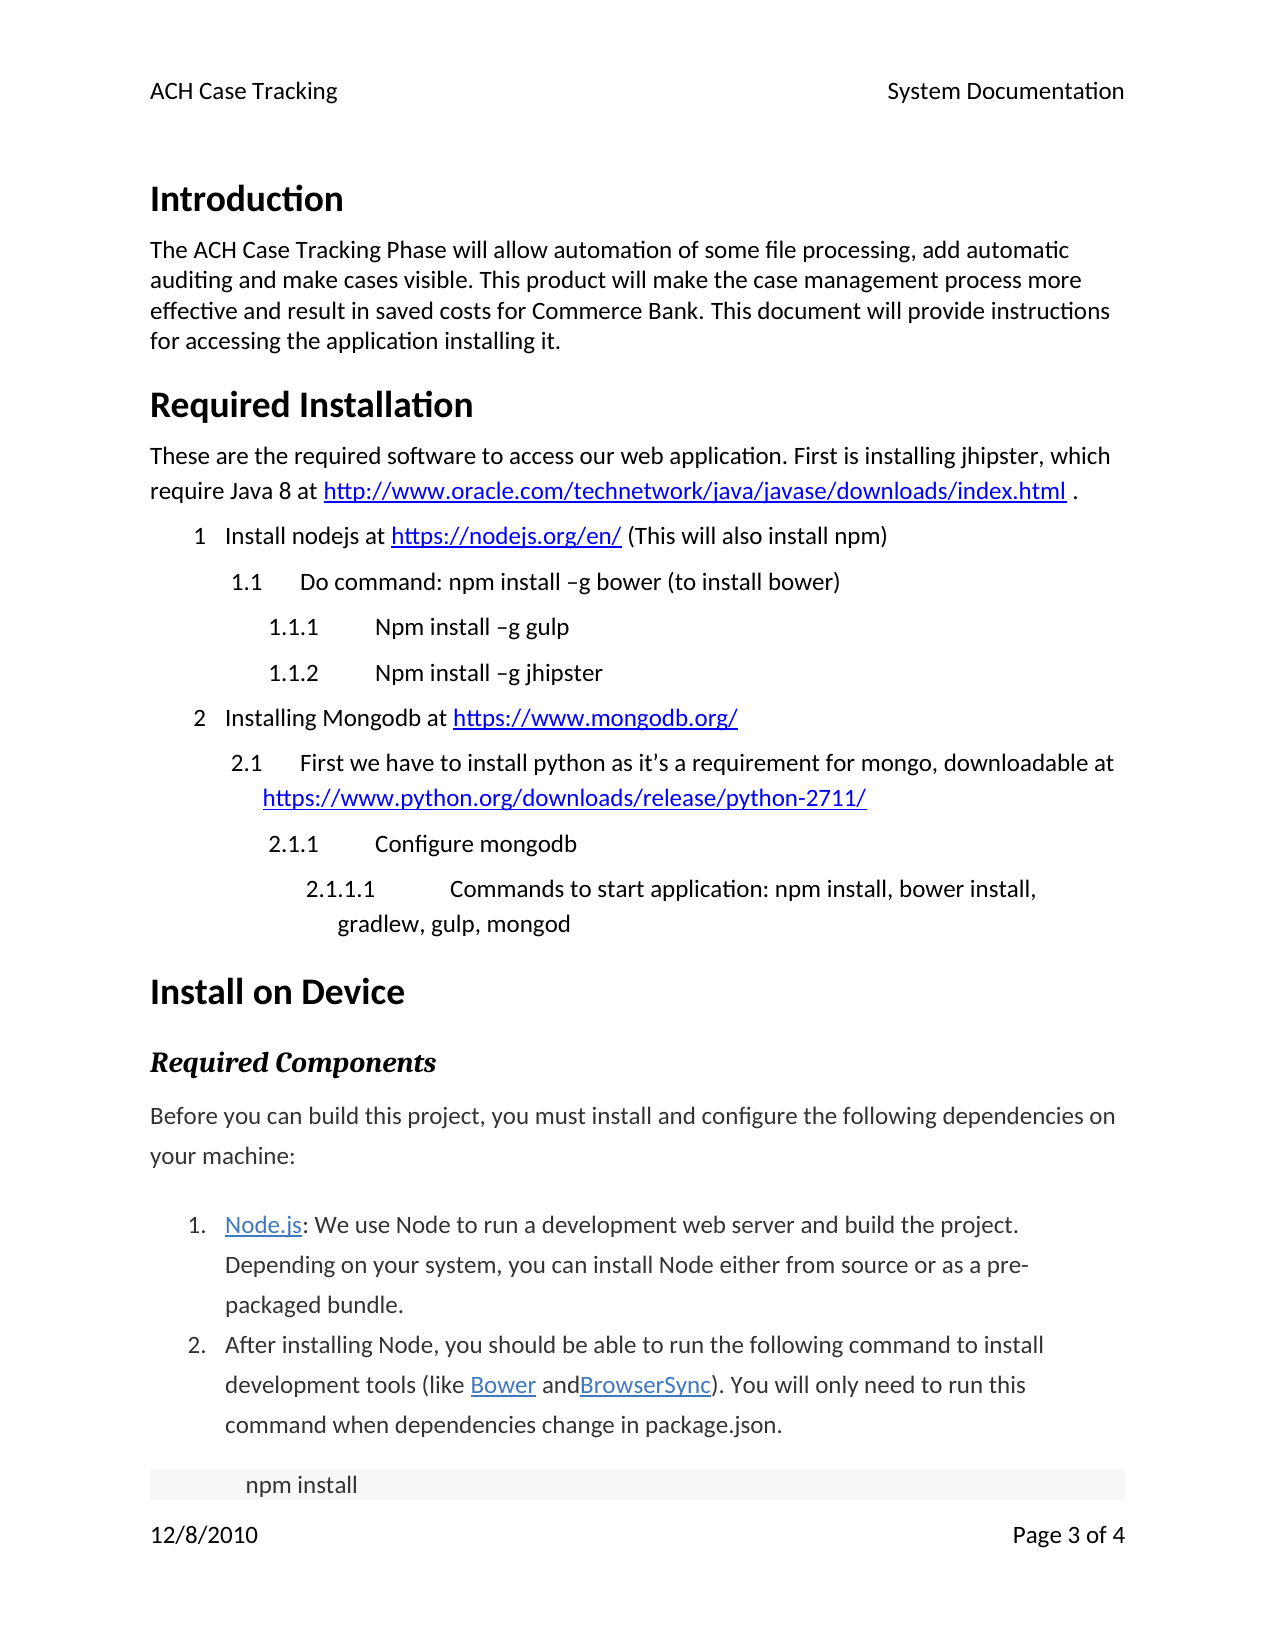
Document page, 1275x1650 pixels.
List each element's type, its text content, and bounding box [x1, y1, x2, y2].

text The ACH Case Tracking Phase will allow automation of some file processing, add automatic auditing and make cases visible. This product will make the case management process more effective and result in saved costs for Commerce Bank. This document will provide instructions for accessing the application installing it. [150, 234, 1125, 356]
subtitle Introduction [150, 175, 1125, 221]
list After installing Node, you should be able to run the following command to install development tools (like Bower andBrowserSync). You will only need to run this command when dependencies change in package.json. [187, 1320, 1125, 1440]
text These are the required software to access our web application. First is installing jhipster, which require Java 8 at http://www.oracle.com/technetwork/java/javase/downloads/index.html . [150, 440, 1125, 506]
subtitle Install on Device [150, 968, 1125, 1014]
list Commands to start application: npm install, bower install, gradlew, gulp, mongod [300, 873, 1125, 939]
list Configure mongodb [262, 828, 1125, 858]
subtitle Required Components [150, 1046, 1125, 1079]
text Before you can build this project, you must install and configure the following dependencies on your machine: [150, 1091, 1125, 1171]
list Npm install –g gulp [262, 611, 1125, 642]
subtitle Required Installation [150, 381, 1125, 427]
text npm install [150, 1469, 1125, 1500]
list Do command: npm install –g bower (to install bower) [225, 566, 1125, 596]
list Node.js: We use Node to run a development web server and build the project. Depending on your system, you can install Node either from source or as a pre-packaged bundle. [187, 1200, 1125, 1320]
list First we have to install python as it’s a requirement for mongo, downloadable at https://www.python.org/downloads/release/python-2711/ [225, 747, 1125, 813]
list Installing Mongodb at https://www.mongodb.org/ [187, 702, 1125, 733]
list Npm install –g jhipster [262, 657, 1125, 687]
list Install nodejs at https://nodejs.org/en/ (This will also install npm) [187, 520, 1125, 551]
